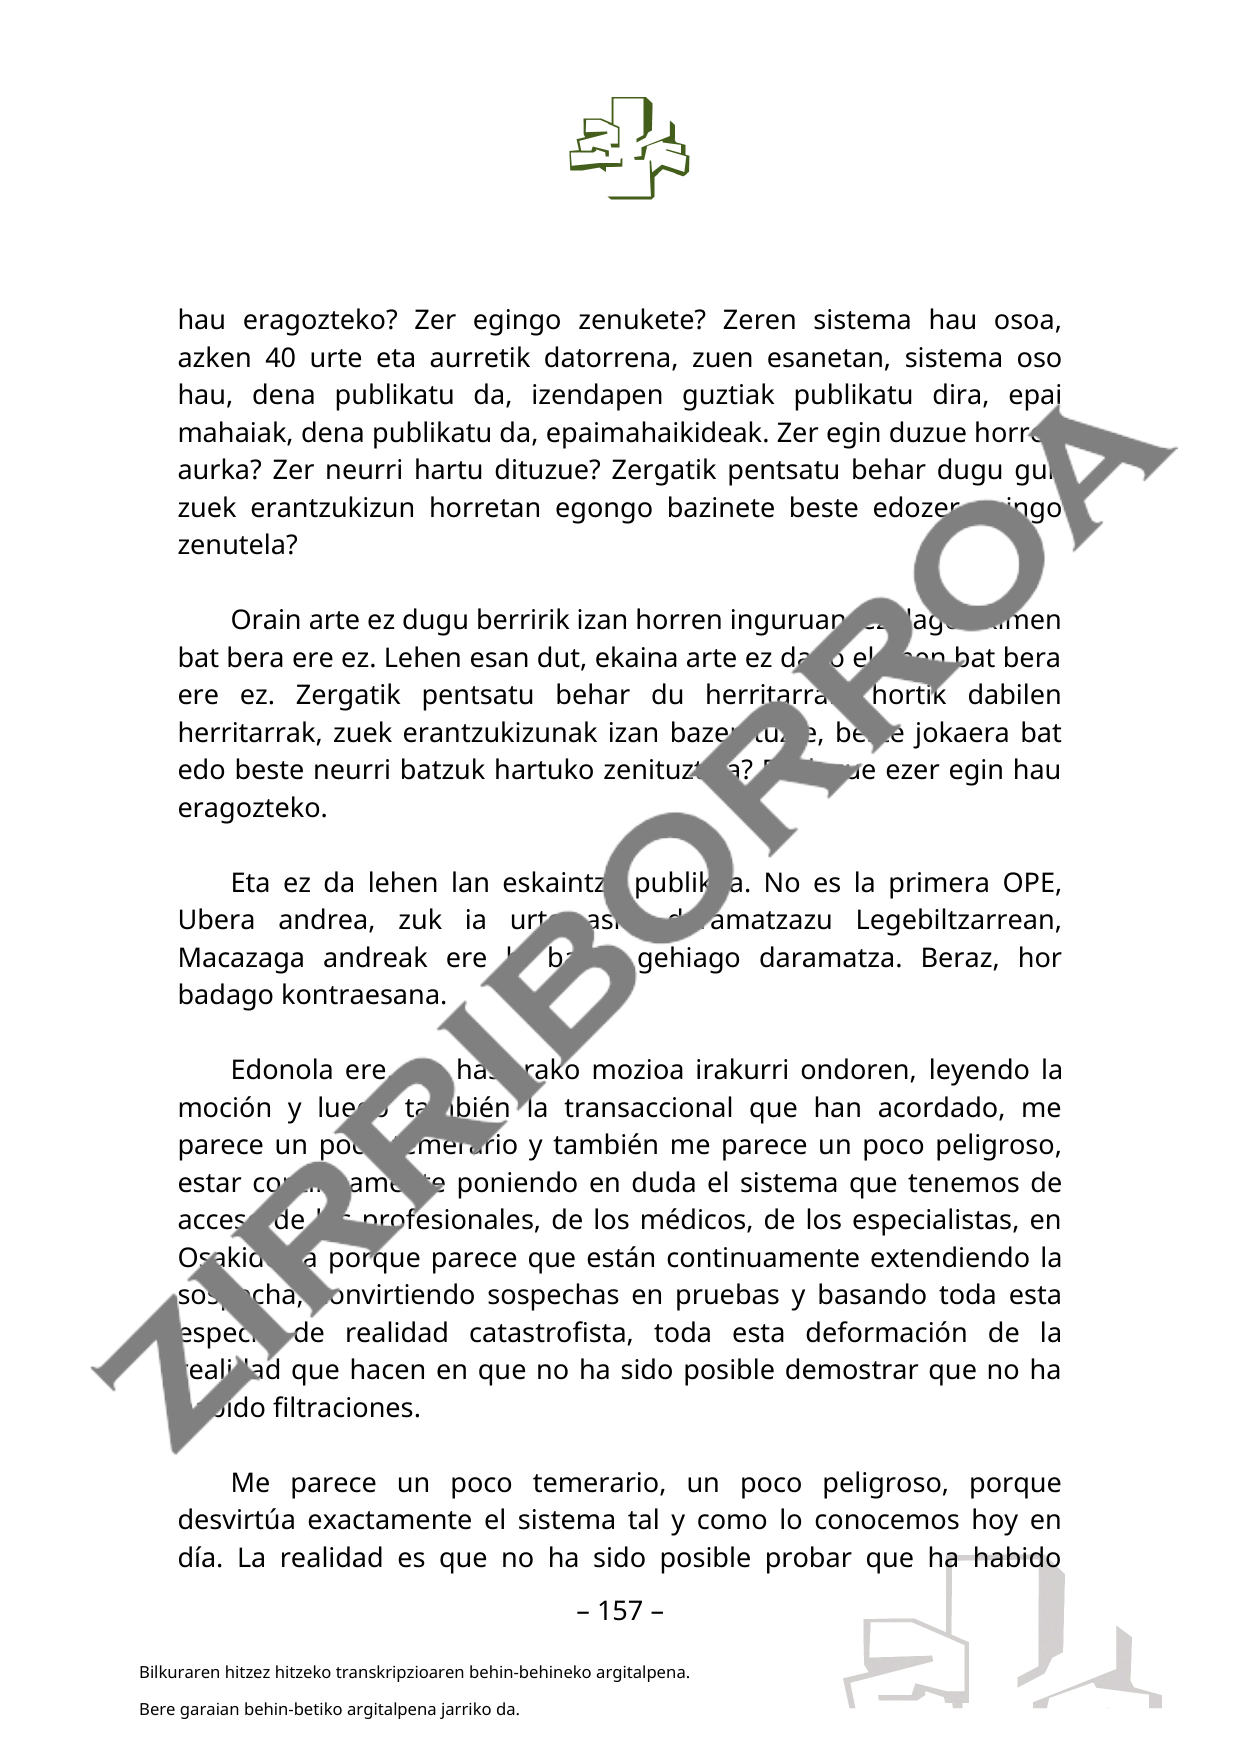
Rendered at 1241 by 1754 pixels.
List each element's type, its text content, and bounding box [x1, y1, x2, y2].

text Eta ez da lehen lan eskaintza publikoa. No es la primera OPE, Ubera andrea, zuk ia urte asko daramatzazu Legebiltzarrean, Macazaga andreak ere bi baino gehiago daramatza. Beraz, hor badago kontraesana. [177, 862, 1063, 1012]
text Edonola ere, eta hasierako mozioa irakurri ondoren, leyendo la moción y luego también la transaccional que han acordado, me parece un poco temerario y también me parece un poco peligroso, estar continuamente poniendo en duda el sistema que tenemos de acceso de los profesionales, de los médicos, de los especialistas, en Osakidetza porque parece que están continuamente extendiendo la sospecha, convirtiendo sospechas en pruebas y basando toda esta especie de realidad catastrofista, toda esta deformación de la realidad que hacen en que no ha sido posible demostrar que no ha habido filtraciones. [177, 1050, 1063, 1425]
text Orain arte ez dugu berririk izan horren inguruan, ez dago ekimen bat bera ere ez. Lehen esan dut, ekaina arte ez dago ekimen bat bera ere ez. Zergatik pentsatu behar du herritarrak, hortik dabilen herritarrak, zuek erantzukizunak izan bazenituzte, beste jokaera bat edo beste neurri batzuk hartuko zenituztela? Ez duzue ezer egin hau eragozteko. [177, 600, 1063, 825]
picture [540, 74, 718, 223]
picture [797, 1491, 1169, 1710]
